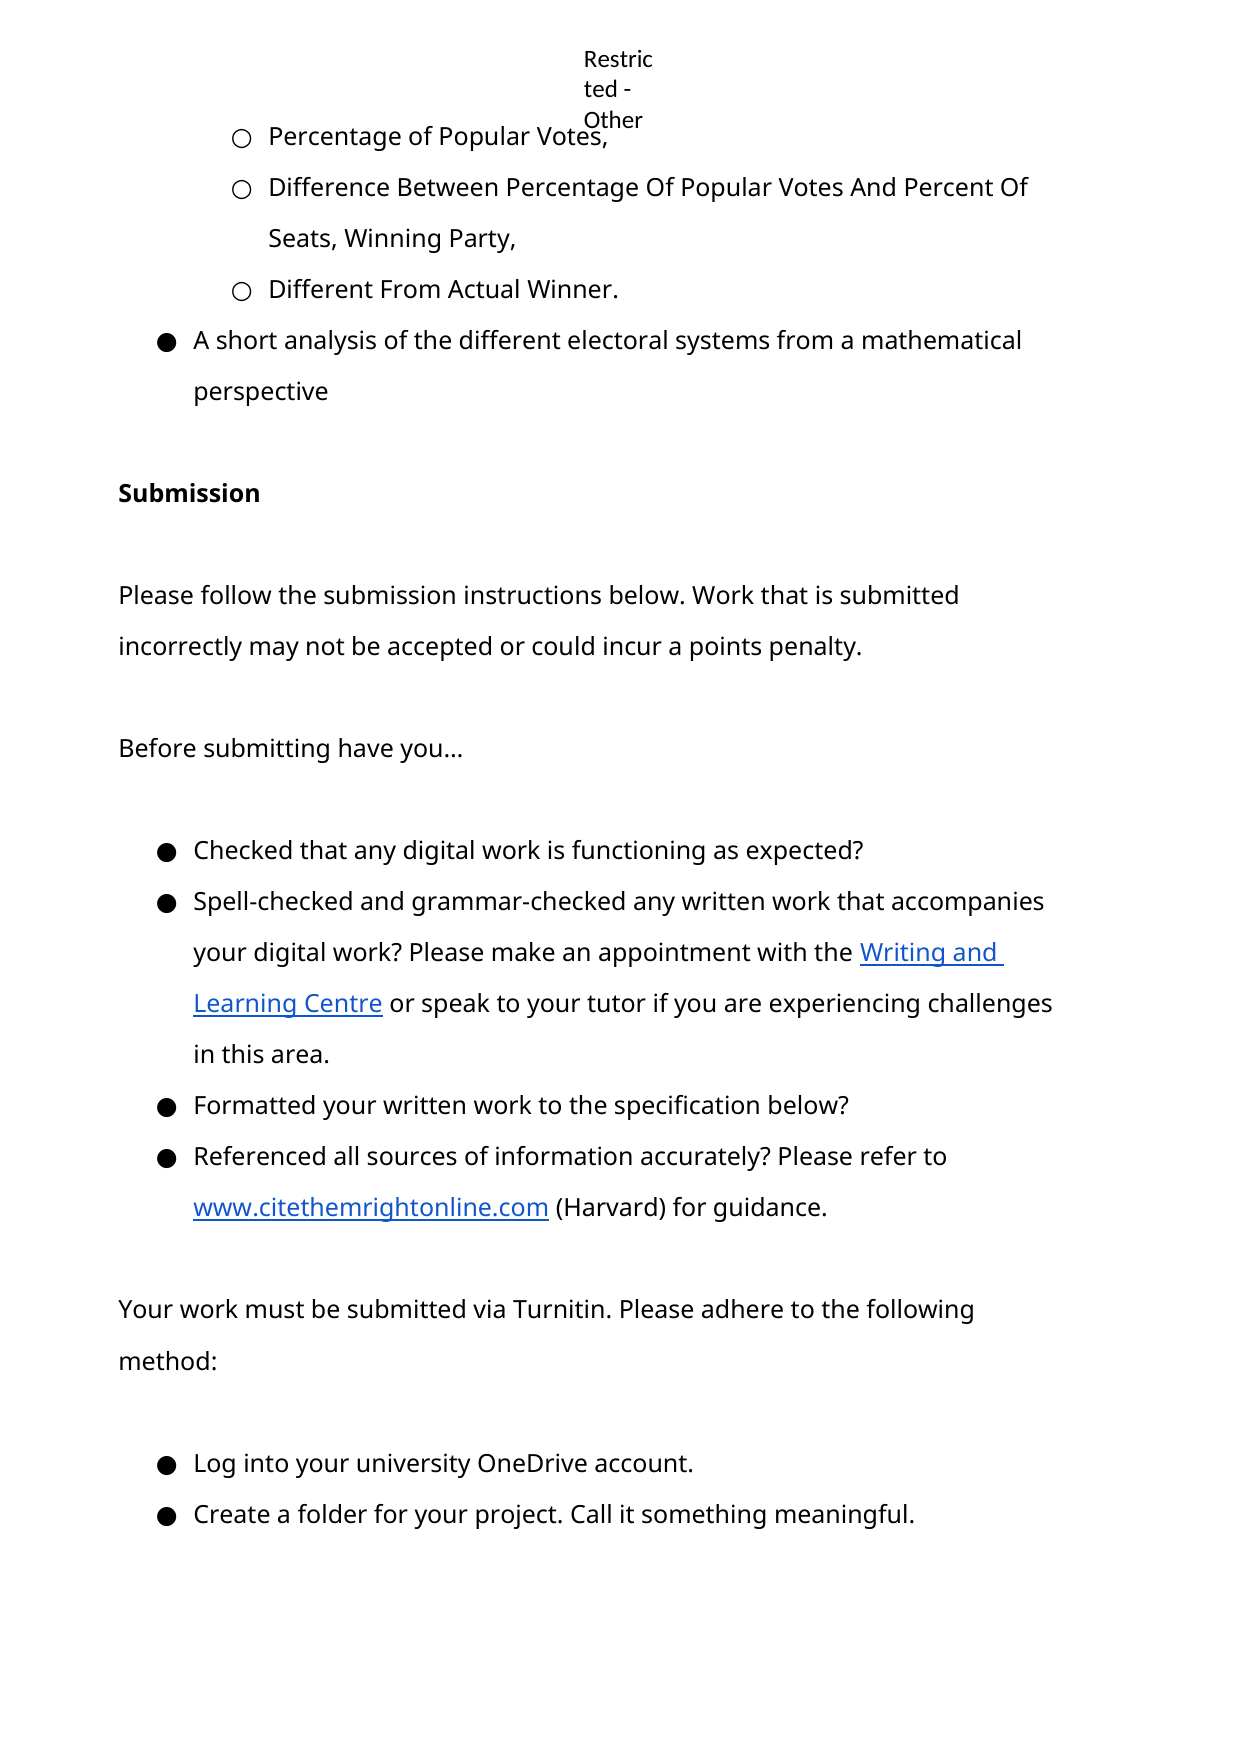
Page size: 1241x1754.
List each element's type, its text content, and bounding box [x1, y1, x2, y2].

list Formatted your written work to the specification below? [156, 1088, 1078, 1122]
text Before submitting have you… [118, 731, 1078, 765]
list Create a folder for your project. Call it something meaningful. [156, 1496, 1078, 1530]
text Please follow the submission instructions below. Work that is submitted incorrectly may not be accepted or could incur a points penalty. [118, 577, 1078, 663]
list Spell-checked and grammar-checked any written work that accompanies your digital work? Please make an appointment with the Writing and Learning Centre or speak to your tutor if you are experiencing challenges in this area. [156, 884, 1078, 1071]
text Your work must be submitted via Turnitin. Please adhere to the following method: [118, 1292, 1078, 1377]
list Difference Between Percentage Of Popular Votes And Percent Of Seats, Winning Party, [231, 169, 1078, 254]
list Referenced all sources of information accurately? Please refer to www.citethemrightonline.com (Harvard) for guidance. [156, 1139, 1078, 1224]
list Log into your university OneDrive account. [156, 1445, 1078, 1479]
list Percentage of Popular Votes, [231, 118, 1078, 152]
list A short analysis of the different electoral systems from a mathematical perspective [156, 322, 1078, 407]
list Checked that any digital work is functioning as expected? [156, 833, 1078, 867]
list Different From Actual Winner. [231, 271, 1078, 305]
text Submission [118, 475, 1078, 509]
